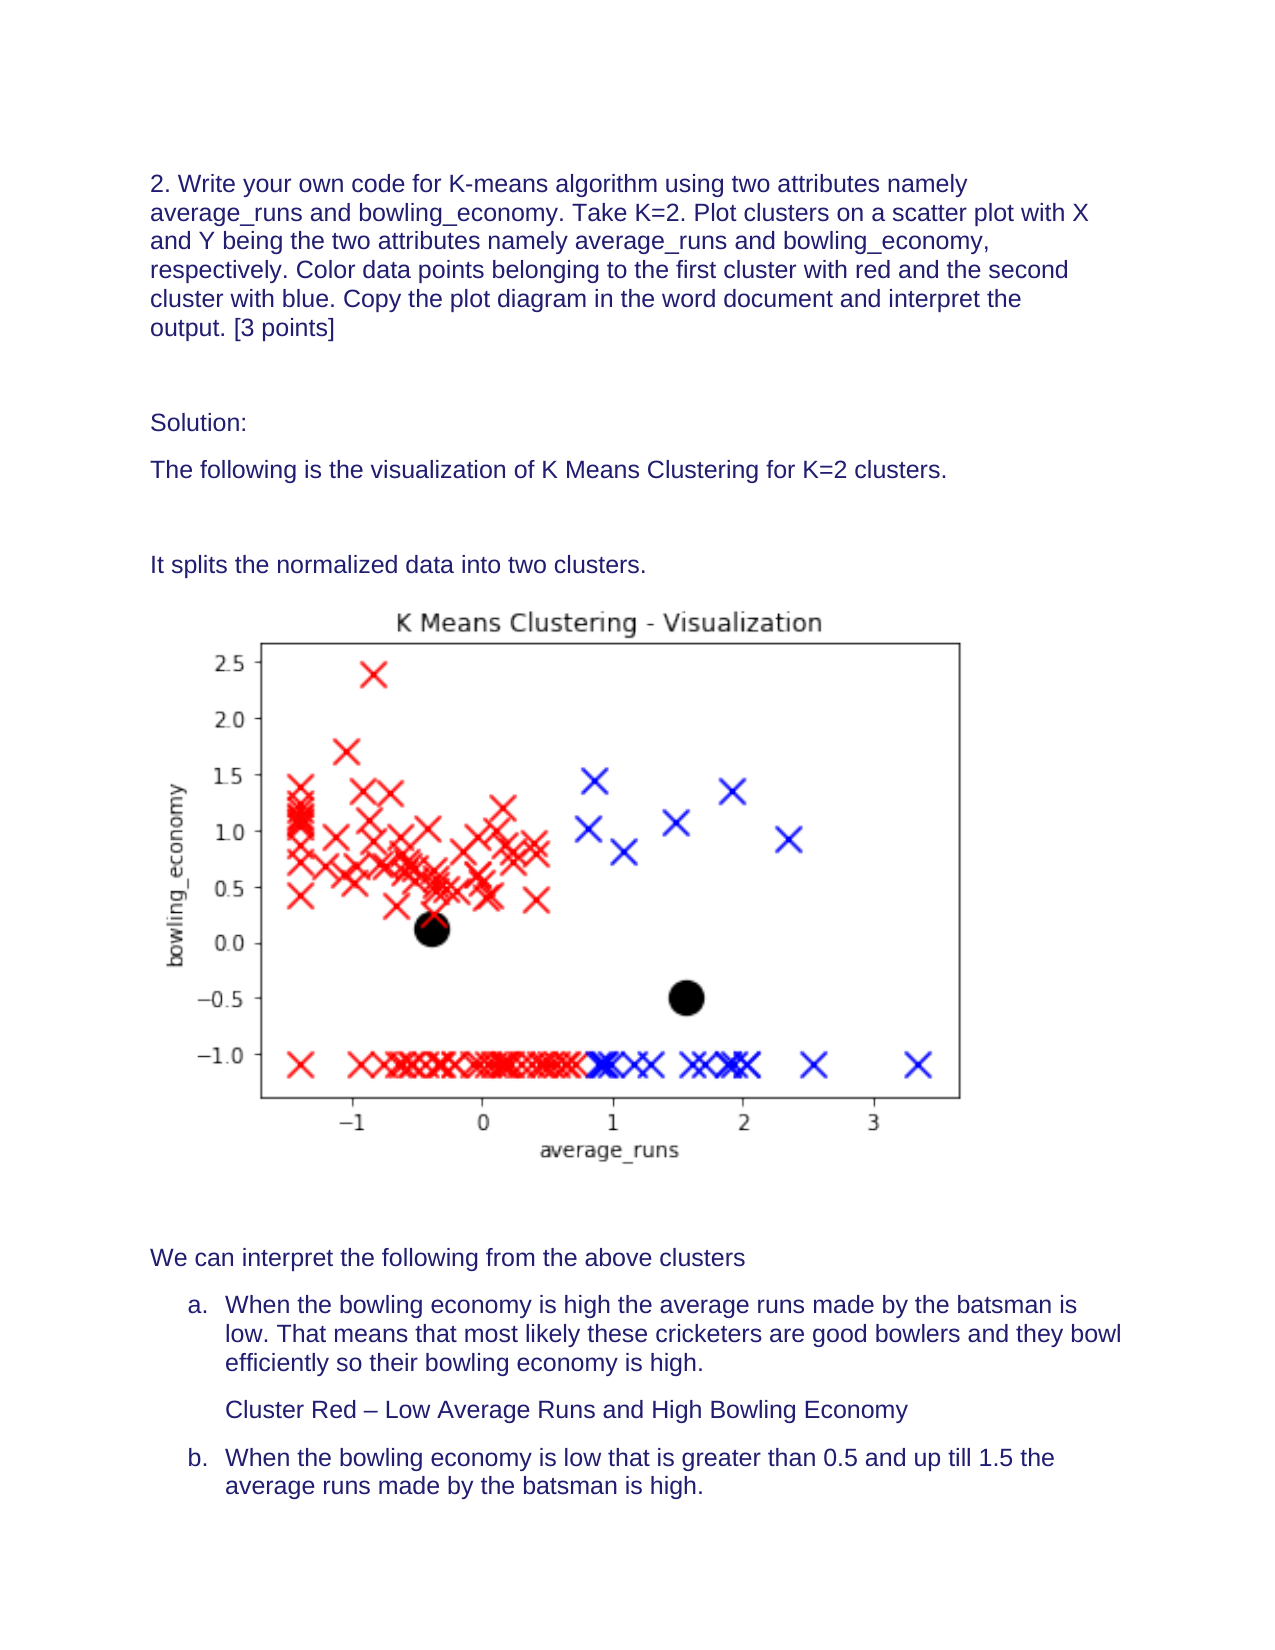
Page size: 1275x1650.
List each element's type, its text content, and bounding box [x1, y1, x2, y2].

picture [150, 597, 974, 1177]
text The following is the visualization of K Means Clustering for K=2 clusters. [150, 455, 1125, 484]
text It splits the normalized data into two clusters. [150, 550, 1125, 579]
text 2. Write your own code for K-means algorithm using two attributes namely average_runs and bowling_economy. Take K=2. Plot clusters on a scatter plot with X and Y being the two attributes namely average_runs and bowling_economy, respectively. Color data points belonging to the first cluster with red and the second cluster with blue. Copy the plot diagram in the word document and interpret the output. [3 points] [150, 169, 1125, 341]
list When the bowling economy is high the average runs made by the batsman is low. That means that most likely these cricketers are good bowlers and they bowl efficiently so their bowling economy is high. [187, 1290, 1125, 1376]
list When the bowling economy is low that is greater than 0.5 and up till 1.5 the average runs made by the batsman is high. [187, 1442, 1125, 1500]
text Solution: [150, 407, 1125, 436]
text Cluster Red – Low Average Runs and High Bowling Economy [225, 1395, 1125, 1424]
text We can interpret the following from the above clusters [150, 1242, 1125, 1271]
